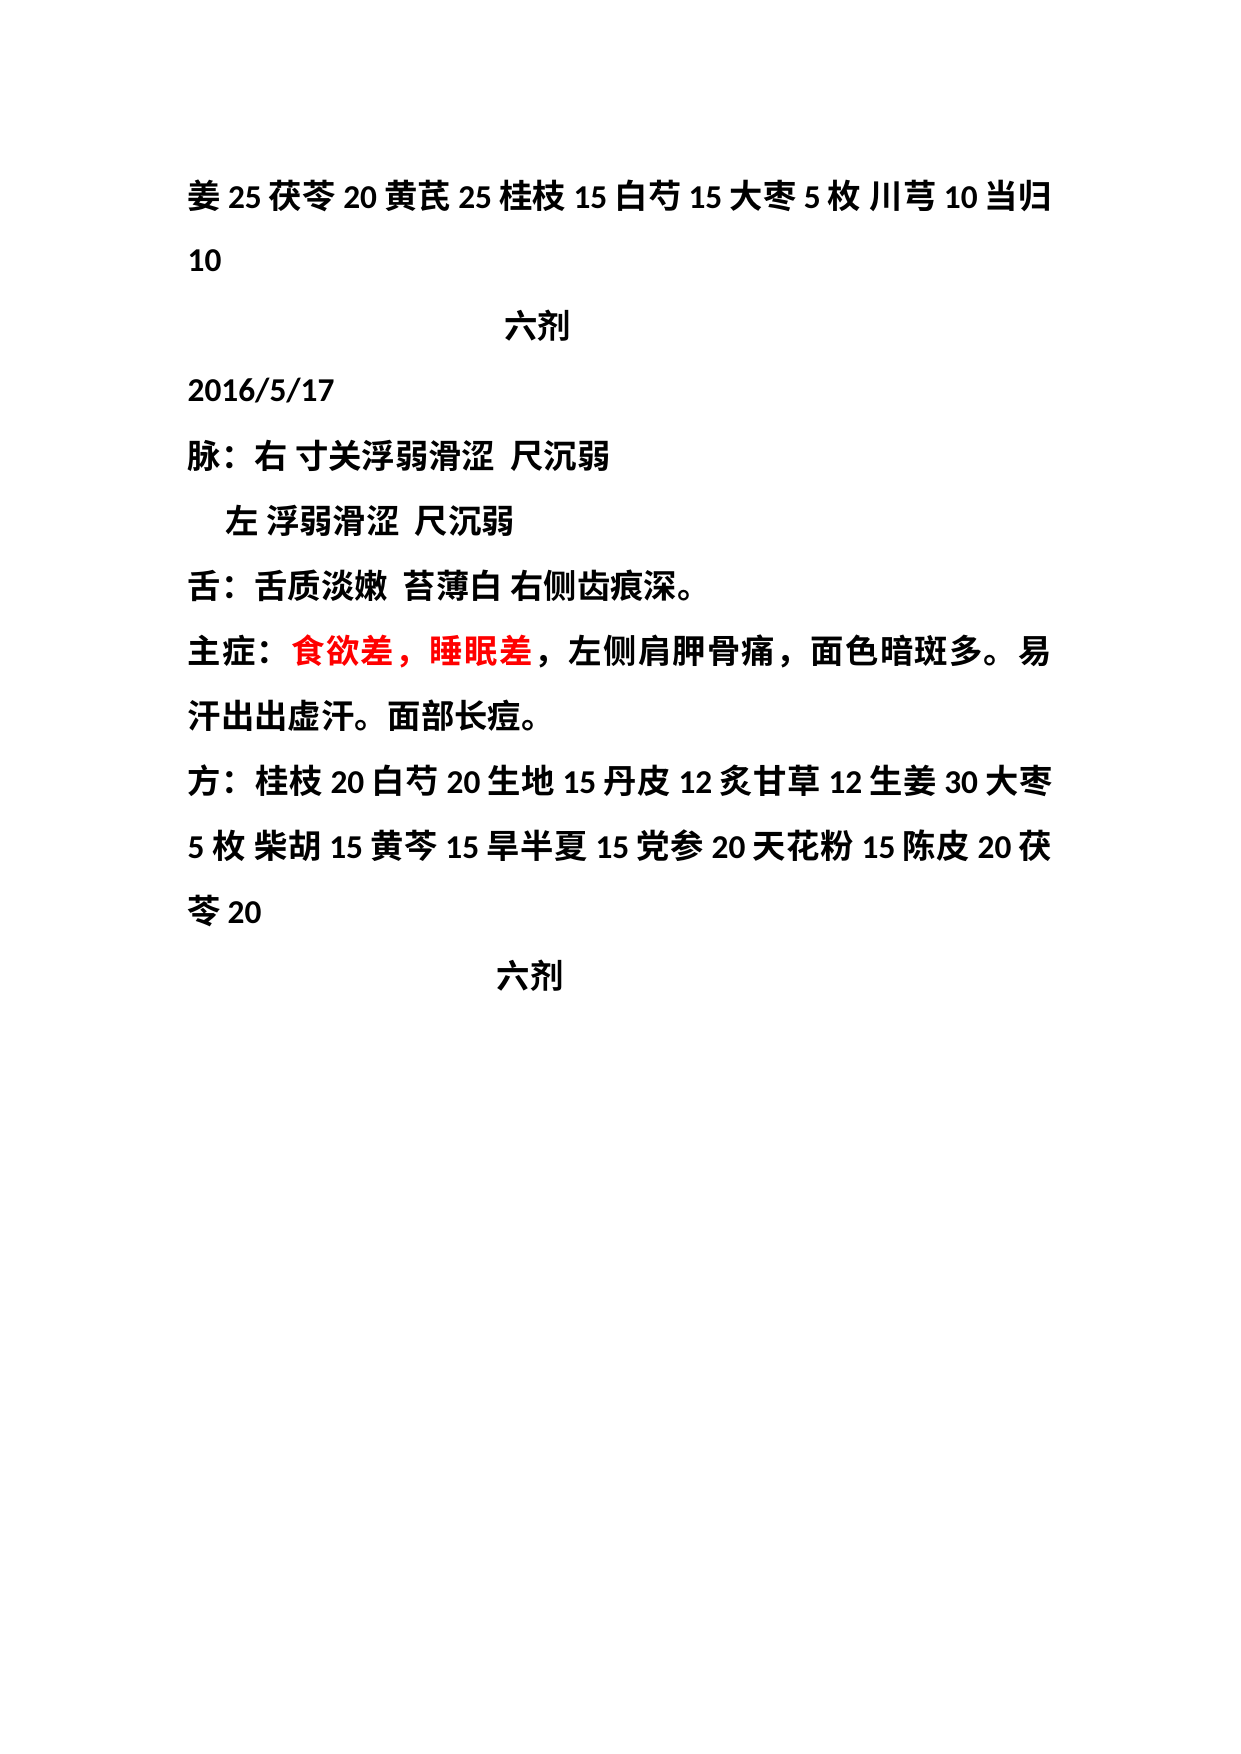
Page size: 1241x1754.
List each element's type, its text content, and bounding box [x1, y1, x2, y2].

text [187, 162, 1053, 292]
text 主症：食欲差，睡眠差，左侧肩胛骨痛，面色暗斑多。易汗出出虚汗。面部长痘。 [187, 617, 1053, 747]
text 方：桂枝20白芍20生地15丹皮12炙甘草12生姜30大枣5枚 柴胡15黄芩15旱半夏15党参20天花粉15陈皮20茯苓20 [187, 747, 1053, 942]
text 2016/5/17 [187, 357, 1053, 422]
text 六剂 [187, 942, 1053, 1007]
text 舌：舌质淡嫩 苔薄白 右侧齿痕深。 [187, 552, 1053, 617]
text 左 浮弱滑涩 尺沉弱 [187, 487, 1053, 552]
text 脉：右 寸关浮弱滑涩 尺沉弱 [187, 422, 1053, 487]
text 六剂 [187, 292, 1053, 357]
